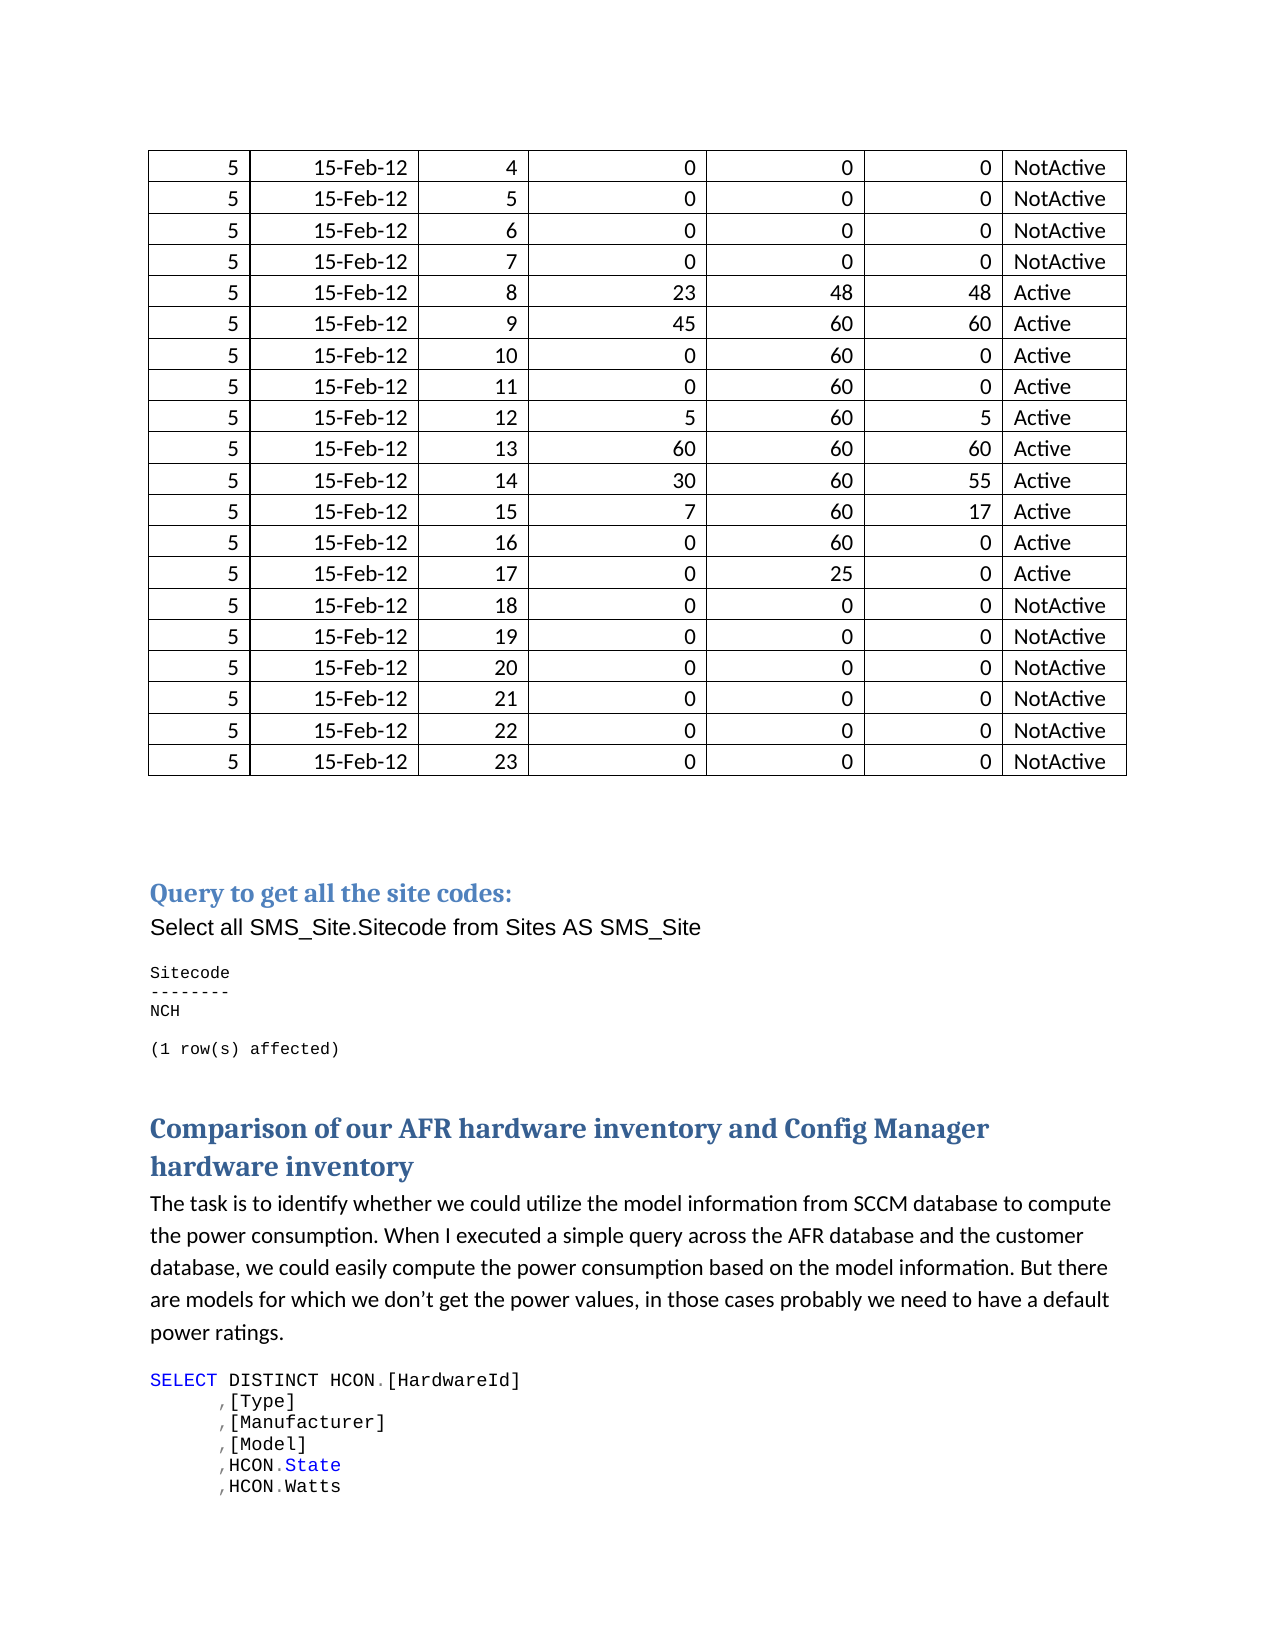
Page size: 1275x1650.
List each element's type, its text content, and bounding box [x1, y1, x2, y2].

table_cell 0 [865, 557, 1002, 587]
table_cell 5 [149, 495, 249, 525]
text (1 row(s) affected) [150, 1040, 1125, 1059]
table_cell 5 [149, 245, 249, 275]
table_cell 18 [419, 589, 528, 619]
table_cell 0 [707, 745, 864, 775]
text ,[Type] [150, 1392, 1125, 1413]
table_cell 15-Feb-12 [251, 651, 418, 681]
table_cell 5 [149, 464, 249, 494]
table_cell 0 [529, 151, 706, 181]
table_cell 0 [529, 557, 706, 587]
table_cell 0 [707, 714, 864, 744]
table_cell 15-Feb-12 [251, 557, 418, 587]
table_cell 7 [529, 495, 706, 525]
table_cell 60 [707, 526, 864, 556]
text ,HCON.Watts [150, 1477, 1125, 1498]
table_cell Active [1003, 401, 1126, 431]
text ,[Model] [150, 1434, 1125, 1456]
subtitle Query to get all the site codes: [150, 878, 1125, 909]
table_cell 0 [707, 589, 864, 619]
table_cell 5 [149, 557, 249, 587]
table_cell 0 [529, 214, 706, 244]
table_cell 5 [149, 526, 249, 556]
table_cell 22 [419, 714, 528, 744]
table_cell 4 [419, 151, 528, 181]
table_cell 60 [707, 495, 864, 525]
text Select all SMS_Site.Sitecode from Sites AS SMS_Site [150, 914, 1125, 940]
table_cell 15-Feb-12 [251, 432, 418, 462]
table_cell 0 [865, 651, 1002, 681]
table_cell 25 [707, 557, 864, 587]
table_cell 0 [865, 682, 1002, 712]
table_cell 5 [529, 401, 706, 431]
table_cell 12 [419, 401, 528, 431]
table_cell 0 [865, 620, 1002, 650]
table_cell 0 [865, 589, 1002, 619]
table_cell 30 [529, 464, 706, 494]
table_cell NotActive [1003, 151, 1126, 181]
table_cell 15-Feb-12 [251, 307, 418, 337]
table_cell 0 [707, 651, 864, 681]
table_cell Active [1003, 370, 1126, 400]
table_cell 10 [419, 339, 528, 369]
table_cell 5 [149, 307, 249, 337]
table_cell NotActive [1003, 651, 1126, 681]
table_cell 23 [529, 276, 706, 306]
table_cell 15 [419, 495, 528, 525]
table_cell 5 [149, 182, 249, 212]
table_cell 0 [529, 526, 706, 556]
table_cell 15-Feb-12 [251, 682, 418, 712]
table_cell 45 [529, 307, 706, 337]
table_cell 55 [865, 464, 1002, 494]
table_cell 11 [419, 370, 528, 400]
table_cell 0 [529, 714, 706, 744]
table_cell 6 [419, 214, 528, 244]
table_cell NotActive [1003, 620, 1126, 650]
table_cell NotActive [1003, 714, 1126, 744]
table_cell 5 [149, 401, 249, 431]
table_cell 15-Feb-12 [251, 714, 418, 744]
table_cell NotActive [1003, 589, 1126, 619]
table_cell 0 [529, 339, 706, 369]
table_cell 0 [865, 714, 1002, 744]
table_cell NotActive [1003, 745, 1126, 775]
text The task is to identify whether we could utilize the model information from SCCM database to compute the power consumption. When I executed a simple query across the AFR database and the customer database, we could easily compute the power consumption based on the model information. But there are models for which we don’t get the power values, in those cases probably we need to have a default power ratings. [150, 1189, 1125, 1346]
text ,HCON.State [150, 1456, 1125, 1477]
table_cell 15-Feb-12 [251, 464, 418, 494]
text Sitecode [150, 965, 1125, 984]
table_cell 15-Feb-12 [251, 589, 418, 619]
table_cell Active [1003, 339, 1126, 369]
table_cell 23 [419, 745, 528, 775]
table_cell Active [1003, 464, 1126, 494]
table_cell 60 [707, 307, 864, 337]
table_cell 9 [419, 307, 528, 337]
table_cell 5 [149, 432, 249, 462]
table_cell 60 [707, 370, 864, 400]
table_cell 60 [529, 432, 706, 462]
table_cell NotActive [1003, 245, 1126, 275]
table_cell 5 [149, 714, 249, 744]
table_cell Active [1003, 276, 1126, 306]
table_cell 13 [419, 432, 528, 462]
table_cell 5 [149, 370, 249, 400]
table_cell 5 [149, 620, 249, 650]
table_cell 48 [865, 276, 1002, 306]
table_cell 5 [865, 401, 1002, 431]
table_cell 0 [707, 182, 864, 212]
table_cell 0 [865, 182, 1002, 212]
table_cell 0 [865, 745, 1002, 775]
table_cell 0 [529, 370, 706, 400]
table_cell 0 [707, 620, 864, 650]
table_cell Active [1003, 526, 1126, 556]
table_cell 60 [707, 401, 864, 431]
table_cell 19 [419, 620, 528, 650]
table_cell 60 [707, 339, 864, 369]
table_cell 15-Feb-12 [251, 151, 418, 181]
table_cell 5 [149, 682, 249, 712]
text ,[Manufacturer] [150, 1413, 1125, 1434]
table_cell 15-Feb-12 [251, 526, 418, 556]
table_cell 15-Feb-12 [251, 245, 418, 275]
table_cell 0 [529, 245, 706, 275]
table_cell 48 [707, 276, 864, 306]
table_cell 16 [419, 526, 528, 556]
table_cell 0 [707, 245, 864, 275]
table_cell 15-Feb-12 [251, 276, 418, 306]
table_cell Active [1003, 432, 1126, 462]
table_cell 15-Feb-12 [251, 182, 418, 212]
table_cell 0 [529, 682, 706, 712]
table_cell 0 [707, 682, 864, 712]
subtitle Comparison of our AFR hardware inventory and Config Manager hardware inventory [150, 1112, 1125, 1184]
table_cell 5 [149, 651, 249, 681]
table_cell 60 [865, 307, 1002, 337]
text NCH [150, 1003, 1125, 1021]
text -------- [150, 984, 1125, 1003]
table_cell 5 [149, 214, 249, 244]
table_cell 7 [419, 245, 528, 275]
table_cell 0 [529, 620, 706, 650]
table_cell 0 [865, 370, 1002, 400]
table_cell 15-Feb-12 [251, 401, 418, 431]
table_cell 0 [529, 745, 706, 775]
table_cell 0 [529, 651, 706, 681]
text SELECT DISTINCT HCON.[HardwareId] [150, 1371, 1125, 1392]
table_cell 17 [865, 495, 1002, 525]
table_cell 60 [707, 432, 864, 462]
table_cell 5 [149, 339, 249, 369]
table_cell 0 [529, 589, 706, 619]
table_cell NotActive [1003, 182, 1126, 212]
table_cell 15-Feb-12 [251, 620, 418, 650]
table_cell 0 [865, 214, 1002, 244]
table_cell Active [1003, 495, 1126, 525]
table_cell 21 [419, 682, 528, 712]
table_cell 0 [865, 339, 1002, 369]
table_cell 0 [865, 245, 1002, 275]
table_cell Active [1003, 557, 1126, 587]
table_cell Active [1003, 307, 1126, 337]
table_cell 15-Feb-12 [251, 214, 418, 244]
table_cell 8 [419, 276, 528, 306]
table_cell 5 [149, 745, 249, 775]
table_cell 0 [707, 151, 864, 181]
table_cell 5 [149, 276, 249, 306]
table_cell 15-Feb-12 [251, 495, 418, 525]
table_cell 17 [419, 557, 528, 587]
table_cell 15-Feb-12 [251, 339, 418, 369]
table_cell 5 [149, 151, 249, 181]
table_cell 5 [419, 182, 528, 212]
table_cell 5 [149, 589, 249, 619]
table_cell 60 [865, 432, 1002, 462]
table_cell 0 [529, 182, 706, 212]
table_cell NotActive [1003, 682, 1126, 712]
table_cell 14 [419, 464, 528, 494]
table_cell NotActive [1003, 214, 1126, 244]
table_cell 60 [707, 464, 864, 494]
table_cell 0 [865, 151, 1002, 181]
table_cell 20 [419, 651, 528, 681]
table_cell 15-Feb-12 [251, 745, 418, 775]
table_cell 0 [707, 214, 864, 244]
table_cell 15-Feb-12 [251, 370, 418, 400]
table_cell 0 [865, 526, 1002, 556]
